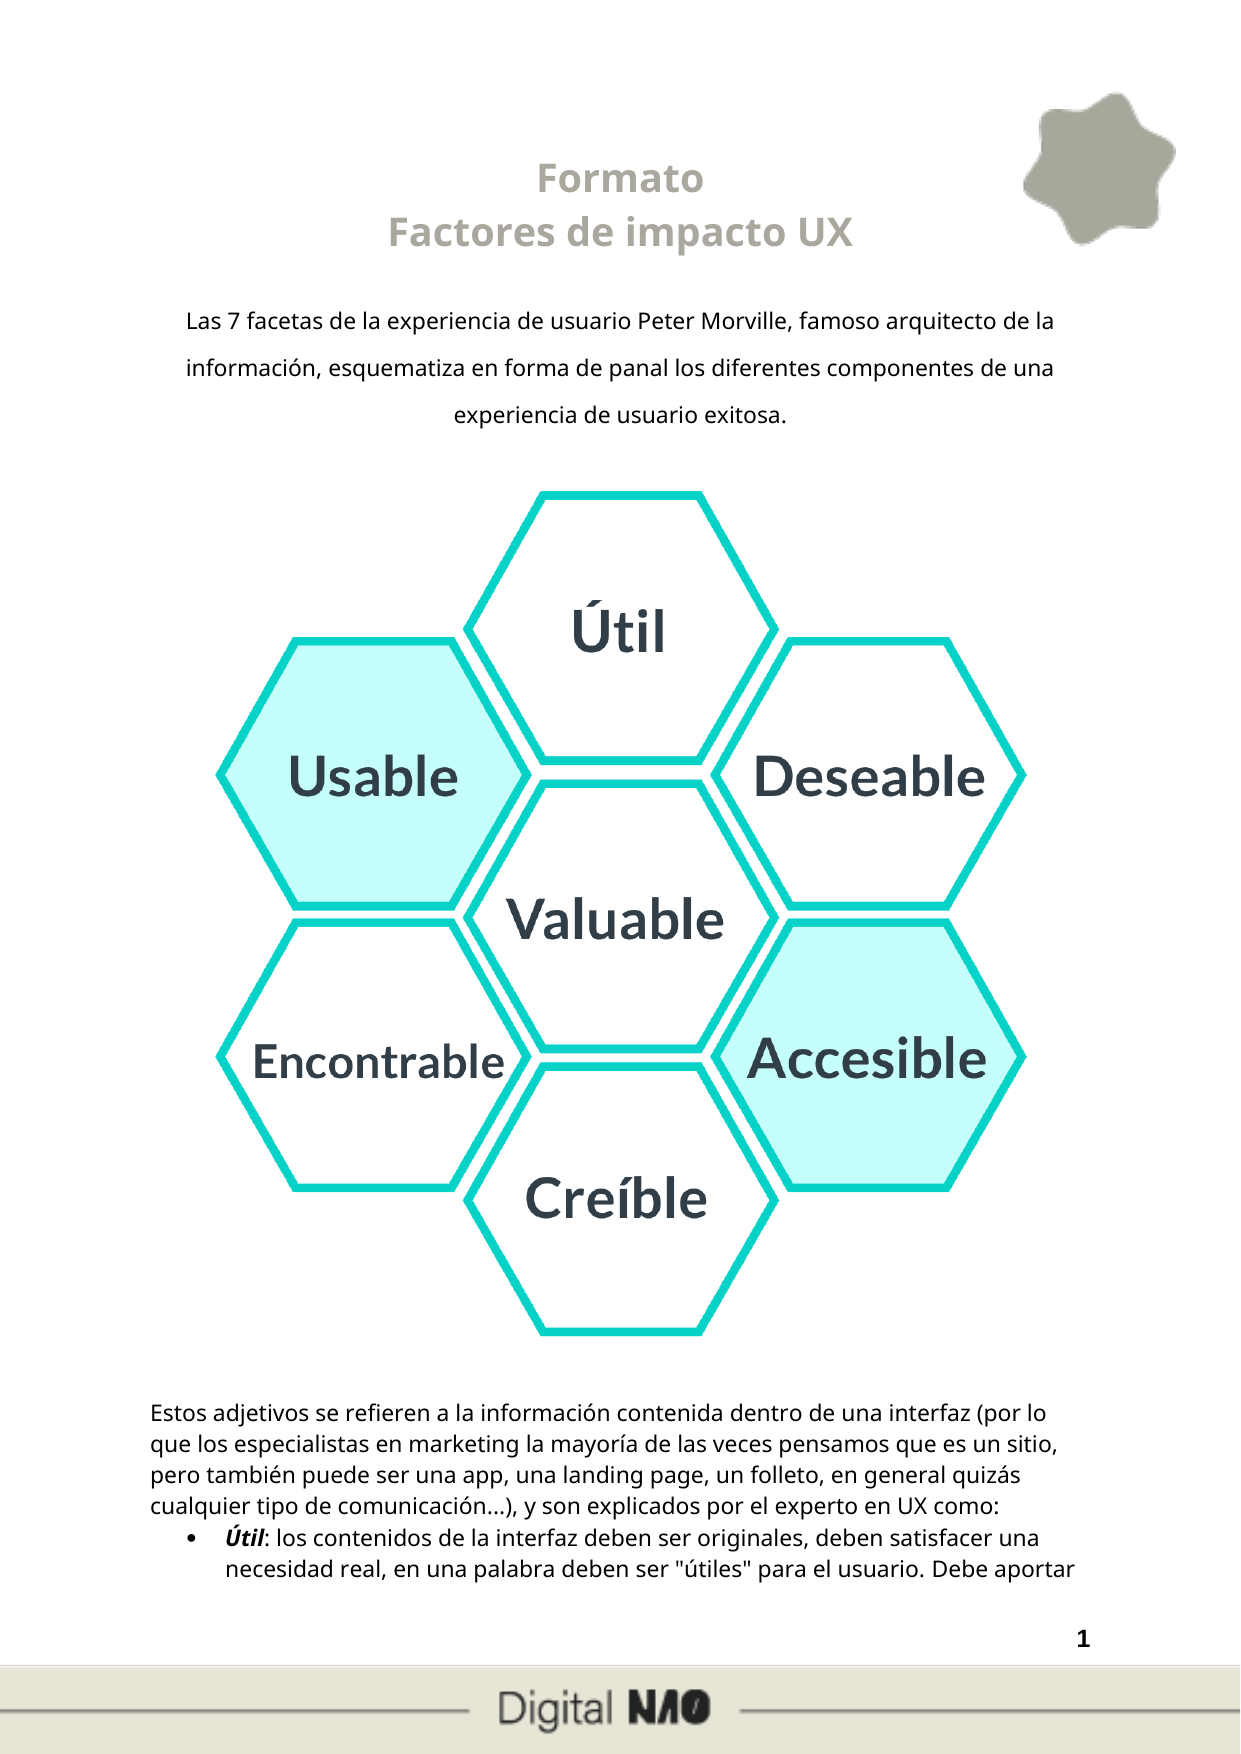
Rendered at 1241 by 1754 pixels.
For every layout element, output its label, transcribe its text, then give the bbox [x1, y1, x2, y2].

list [187, 1522, 1090, 1584]
text Formato [150, 150, 1090, 204]
text Factores de impacto UX [150, 204, 1090, 258]
text Las 7 facetas de la experiencia de usuario Peter Morville, famoso arquitecto de la información, esquematiza en forma de panal los diferentes componentes de una experiencia de usuario exitosa. [150, 305, 1090, 442]
text Estos adjetivos se refieren a la información contenida dentro de una interfaz (por lo que los especialistas en marketing la mayoría de las veces pensamos que es un sitio, pero también puede ser una app, una landing page, un folleto, en general quizás cualquier tipo de comunicación...), y son explicados por el experto en UX como: [150, 1397, 1090, 1522]
picture [0, 18, 1241, 1754]
